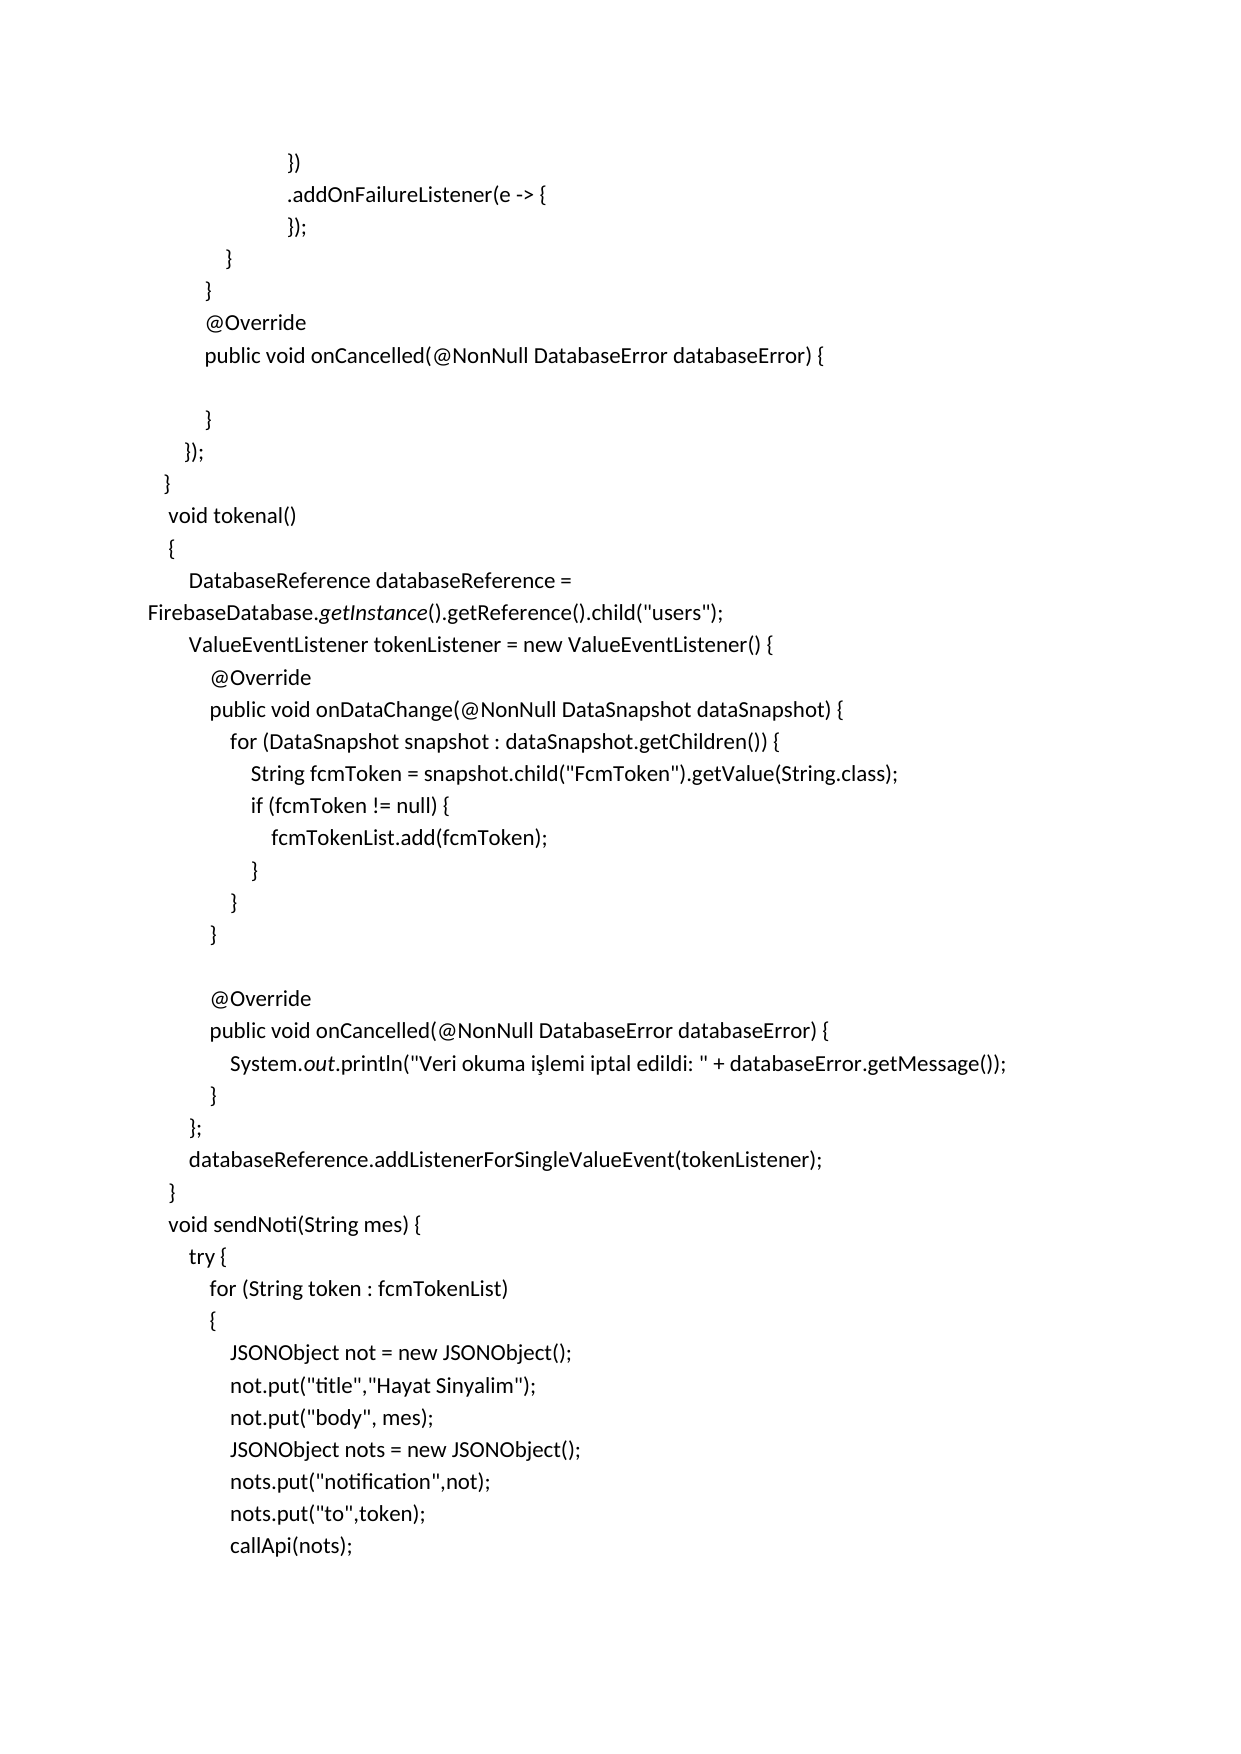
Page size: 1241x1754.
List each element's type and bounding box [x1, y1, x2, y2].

text [148, 148, 1093, 1592]
